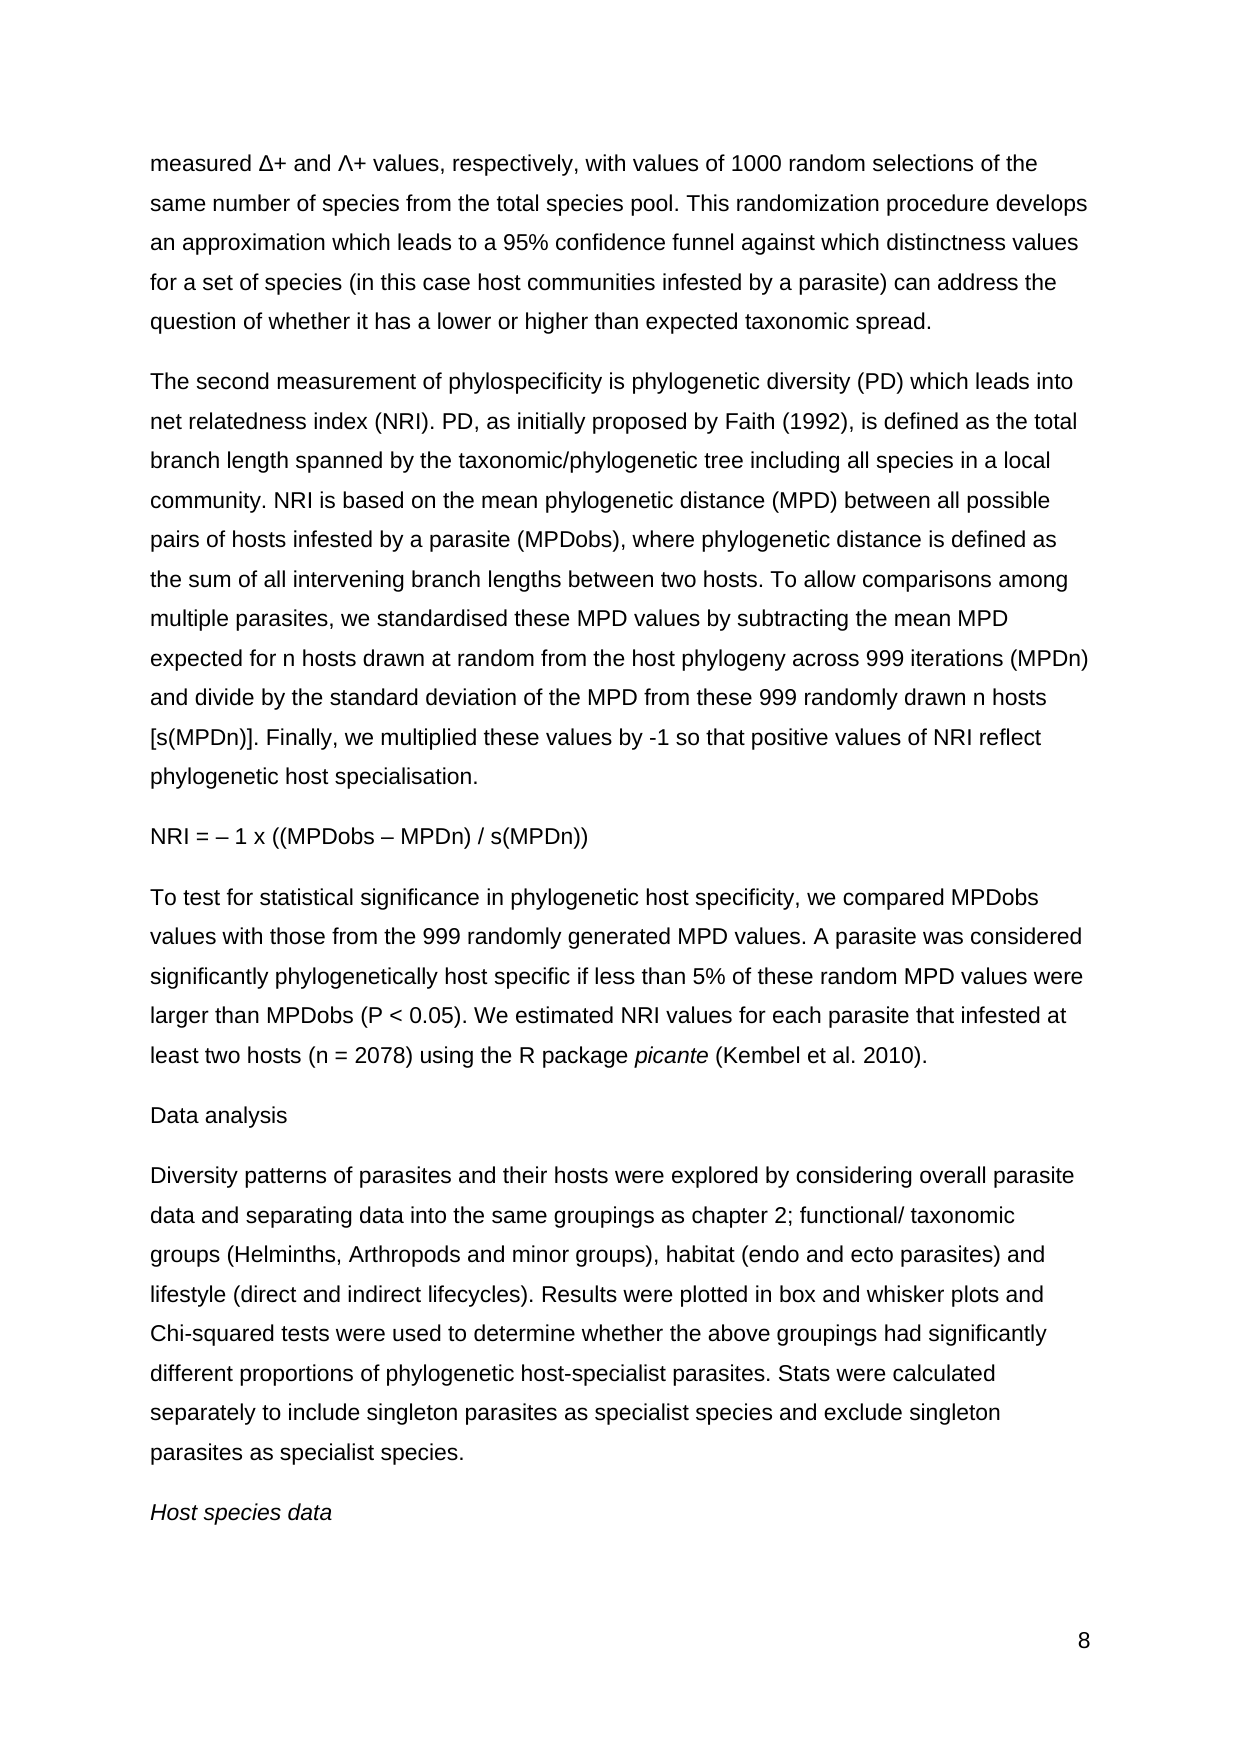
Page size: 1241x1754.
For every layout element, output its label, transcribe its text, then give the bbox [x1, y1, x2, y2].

text Diversity patterns of parasites and their hosts were explored by considering overall parasite data and separating data into the same groupings as chapter 2; functional/ taxonomic groups (Helminths, Arthropods and minor groups), habitat (endo and ecto parasites) and lifestyle (direct and indirect lifecycles). Results were plotted in box and whisker plots and Chi-squared tests were used to determine whether the above groupings had significantly different proportions of phylogenetic host-specialist parasites. Stats were calculated separately to include singleton parasites as specialist species and exclude singleton parasites as specialist species. [150, 1162, 1090, 1465]
text Host species data [150, 1499, 1090, 1525]
text NRI = – 1 x ((MPDobs – MPDn) / s(MPDn)) [150, 823, 1090, 850]
text The second measurement of phylospecificity is phylogenetic diversity (PD) which leads into net relatedness index (NRI). PD, as initially proposed by Faith (1992), is defined as the total branch length spanned by the taxonomic/phylogenetic tree including all species in a local community. NRI is based on the mean phylogenetic distance (MPD) between all possible pairs of hosts infested by a parasite (MPDobs), where phylogenetic distance is defined as the sum of all intervening branch lengths between two hosts. To allow comparisons among multiple parasites, we standardised these MPD values by subtracting the mean MPD expected for n hosts drawn at random from the host phylogeny across 999 iterations (MPDn) and divide by the standard deviation of the MPD from these 999 randomly drawn n hosts [s(MPDn)]. Finally, we multiplied these values by -1 so that positive values of NRI reflect phylogenetic host specialisation. [150, 368, 1090, 789]
text To test for statistical significance in phylogenetic host specificity, we compared MPDobs values with those from the 999 randomly generated MPD values. A parasite was considered significantly phylogenetically host specific if less than 5% of these random MPD values were larger than MPDobs (P < 0.05). We estimated NRI values for each parasite that infested at least two hosts (n = 2078) using the R package picante (Kembel et al. 2010). [150, 884, 1090, 1068]
subtitle Data analysis [150, 1102, 1090, 1128]
